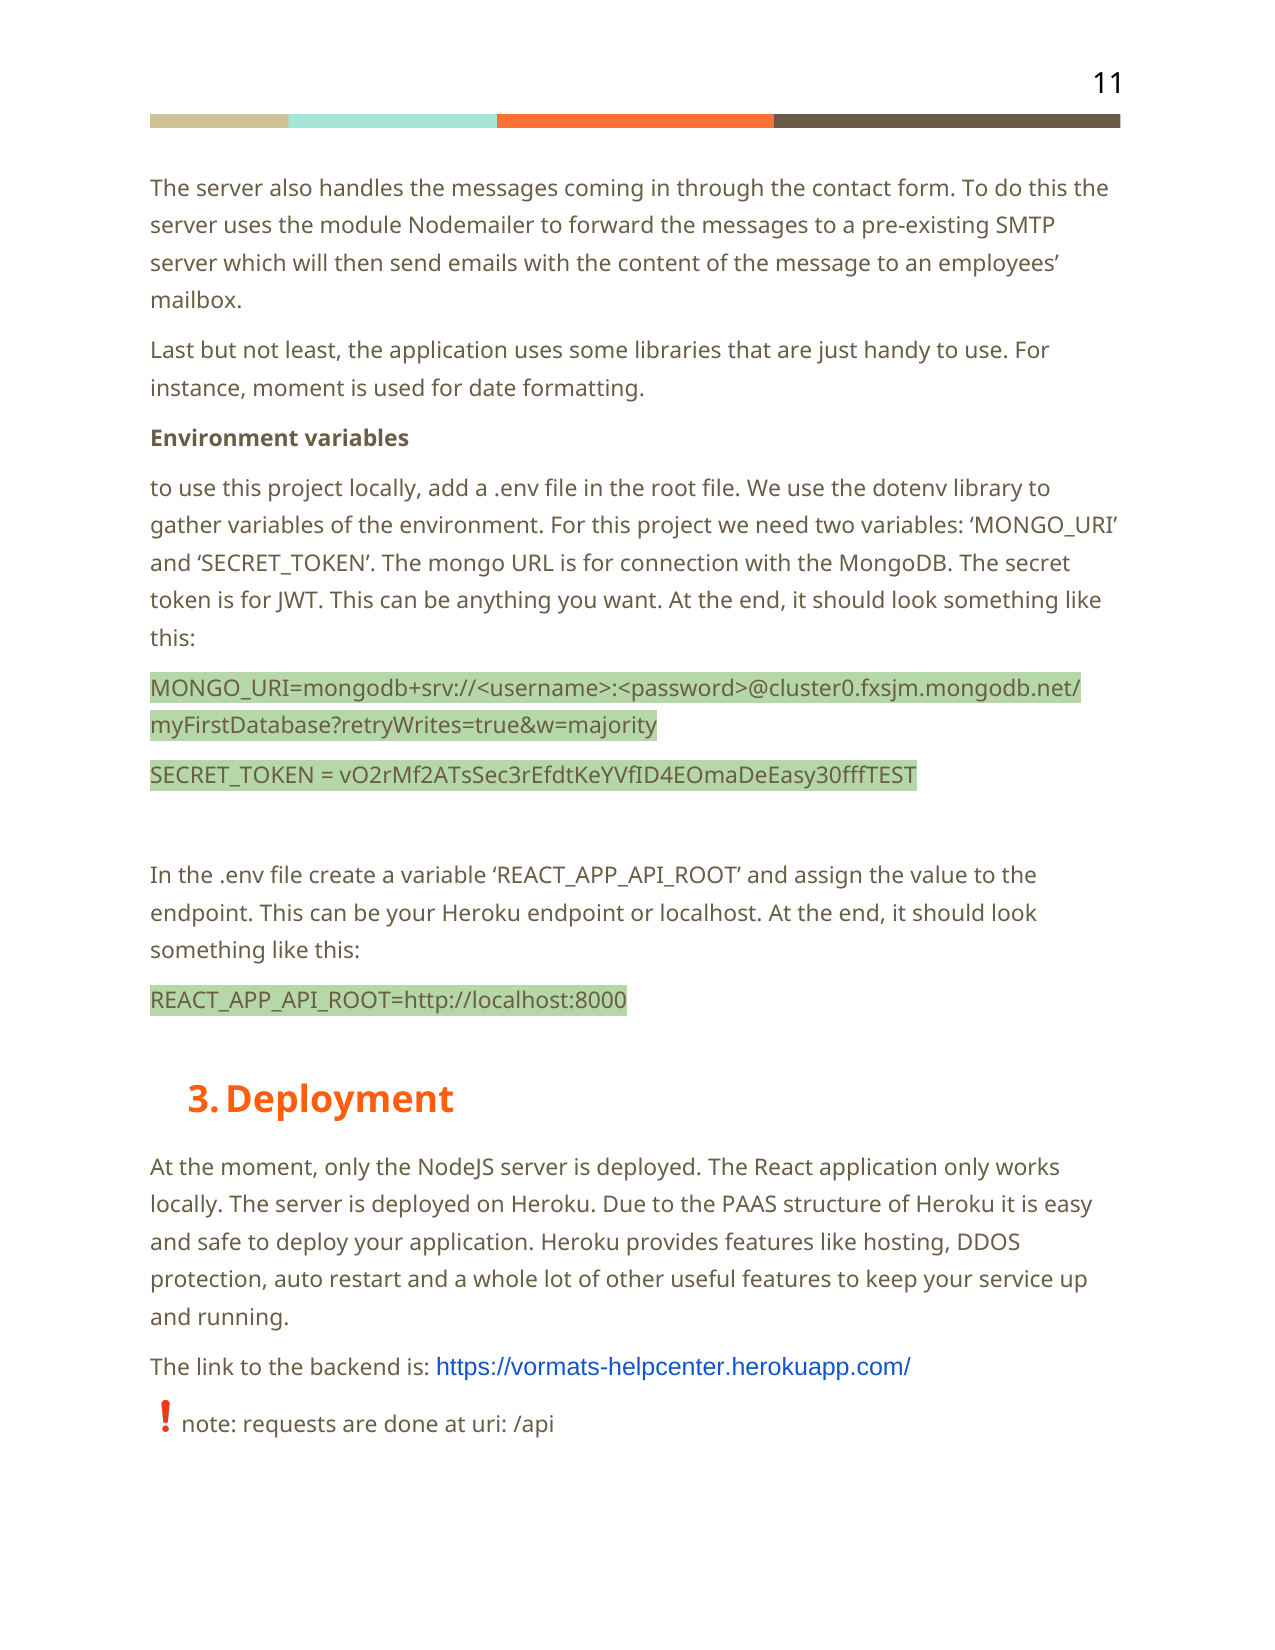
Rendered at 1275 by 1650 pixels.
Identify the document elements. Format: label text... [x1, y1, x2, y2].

text The link to the backend is: https://vormats-helpcenter.herokuapp.com/ [150, 1351, 1125, 1382]
picture [150, 114, 1121, 128]
text At the moment, only the NodeJS server is deployed. The React application only works locally. The server is deployed on Heroku. Due to the PAAS structure of Heroku it is easy and safe to deploy your application. Heroku provides features like hosting, DDOS protection, auto restart and a whole lot of other useful features to keep your service up and running. [150, 1151, 1125, 1332]
text REACT_APP_API_ROOT=http://localhost:8000 [150, 984, 1125, 1016]
text note: requests are done at uri: /api [150, 1401, 1125, 1439]
text MONGO_URI=mongodb+srv://<username>:<password>@cluster0.fxsjm.mongodb.net/myFirstDatabase?retryWrites=true&w=majority [150, 672, 1125, 741]
text The server also handles the messages coming in through the contact form. To do this the server uses the module Nodemailer to forward the messages to a pre-existing SMTP server which will then send emails with the content of the message to an employees’ mailbox. [150, 172, 1125, 316]
text SECRET_TOKEN = vO2rMf2ATsSec3rEfdtKeYVfID4EOmaDeEasy30fffTEST [150, 759, 1125, 791]
picture [150, 1400, 182, 1432]
text to use this project locally, add a .env file in the root file. We use the dotenv library to gather variables of the environment. For this project we need two variables: ‘MONGO_URI’ and ‘SECRET_TOKEN’. The mongo URL is for connection with the MongoDB. The secret token is for JWT. This can be anything you want. At the end, it should look something like this: [150, 472, 1125, 653]
subtitle Deployment [187, 1072, 1125, 1123]
text Environment variables [150, 422, 1125, 453]
text Last but not least, the application uses some libraries that are just handy to use. For instance, moment is used for date formatting. [150, 334, 1125, 403]
text In the .env file create a variable ‘REACT_APP_API_ROOT’ and assign the value to the endpoint. This can be your Heroku endpoint or localhost. At the end, it should look something like this: [150, 859, 1125, 966]
